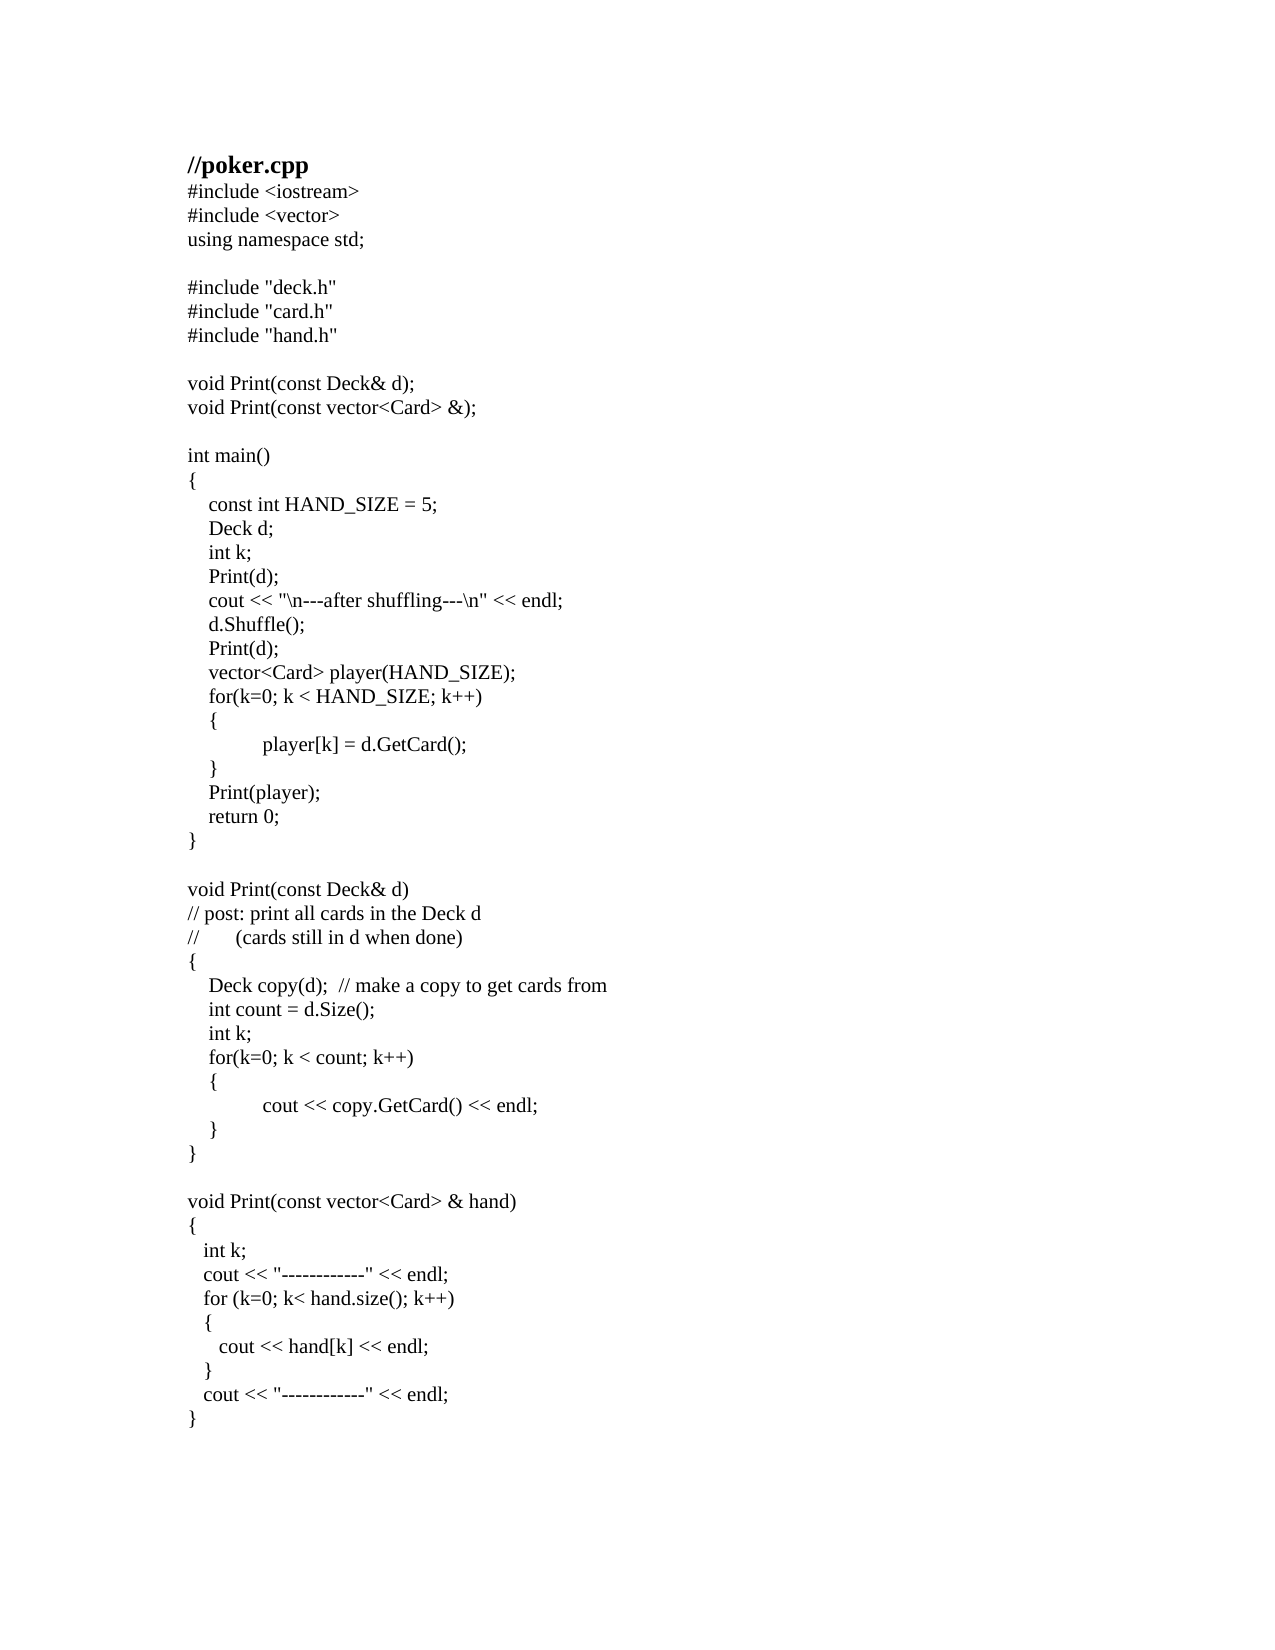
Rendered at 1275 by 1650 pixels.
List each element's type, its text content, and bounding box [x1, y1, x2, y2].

text } [187, 756, 1087, 780]
text } [187, 1406, 1087, 1430]
text int count = d.Size(); [187, 997, 1087, 1021]
text { [187, 708, 1087, 732]
text return 0; [187, 804, 1087, 828]
text //poker.cpp [187, 150, 1087, 179]
text #include "deck.h" [187, 275, 1087, 299]
text } [187, 1358, 1087, 1382]
text } [187, 1117, 1087, 1141]
text { [187, 1310, 1087, 1334]
text int k; [187, 1237, 1087, 1262]
text Print(d); [187, 636, 1087, 660]
text } [187, 1141, 1087, 1165]
text { [187, 949, 1087, 973]
text { [187, 1213, 1087, 1237]
text Deck copy(d); // make a copy to get cards from [187, 973, 1087, 997]
text #include <iostream> [187, 179, 1087, 203]
text } [187, 828, 1087, 852]
text cout << "------------" << endl; [187, 1382, 1087, 1406]
text { [187, 1069, 1087, 1093]
text #include "hand.h" [187, 323, 1087, 347]
text using namespace std; [187, 227, 1087, 251]
text void Print(const Deck& d); [187, 371, 1087, 395]
text cout << "\n---after shuffling---\n" << endl; [187, 588, 1087, 612]
text d.Shuffle(); [187, 612, 1087, 636]
text #include <vector> [187, 203, 1087, 227]
text cout << hand[k] << endl; [187, 1334, 1087, 1358]
text void Print(const vector<Card> & hand) [187, 1189, 1087, 1213]
text for (k=0; k< hand.size(); k++) [187, 1286, 1087, 1310]
text void Print(const Deck& d) [187, 877, 1087, 901]
text vector<Card> player(HAND_SIZE); [187, 660, 1087, 684]
text player[k] = d.GetCard(); [187, 732, 1087, 756]
text for(k=0; k < count; k++) [187, 1045, 1087, 1069]
text // post: print all cards in the Deck d [187, 901, 1087, 925]
text int k; [187, 540, 1087, 564]
text cout << copy.GetCard() << endl; [187, 1093, 1087, 1117]
text void Print(const vector<Card> &); [187, 395, 1087, 419]
text Deck d; [187, 516, 1087, 540]
text #include "card.h" [187, 299, 1087, 323]
text int main() [187, 443, 1087, 467]
text Print(d); [187, 564, 1087, 588]
text { [187, 467, 1087, 492]
text const int HAND_SIZE = 5; [187, 492, 1087, 516]
text // (cards still in d when done) [187, 925, 1087, 949]
text for(k=0; k < HAND_SIZE; k++) [187, 684, 1087, 708]
text int k; [187, 1021, 1087, 1045]
text cout << "------------" << endl; [187, 1262, 1087, 1286]
text Print(player); [187, 780, 1087, 804]
